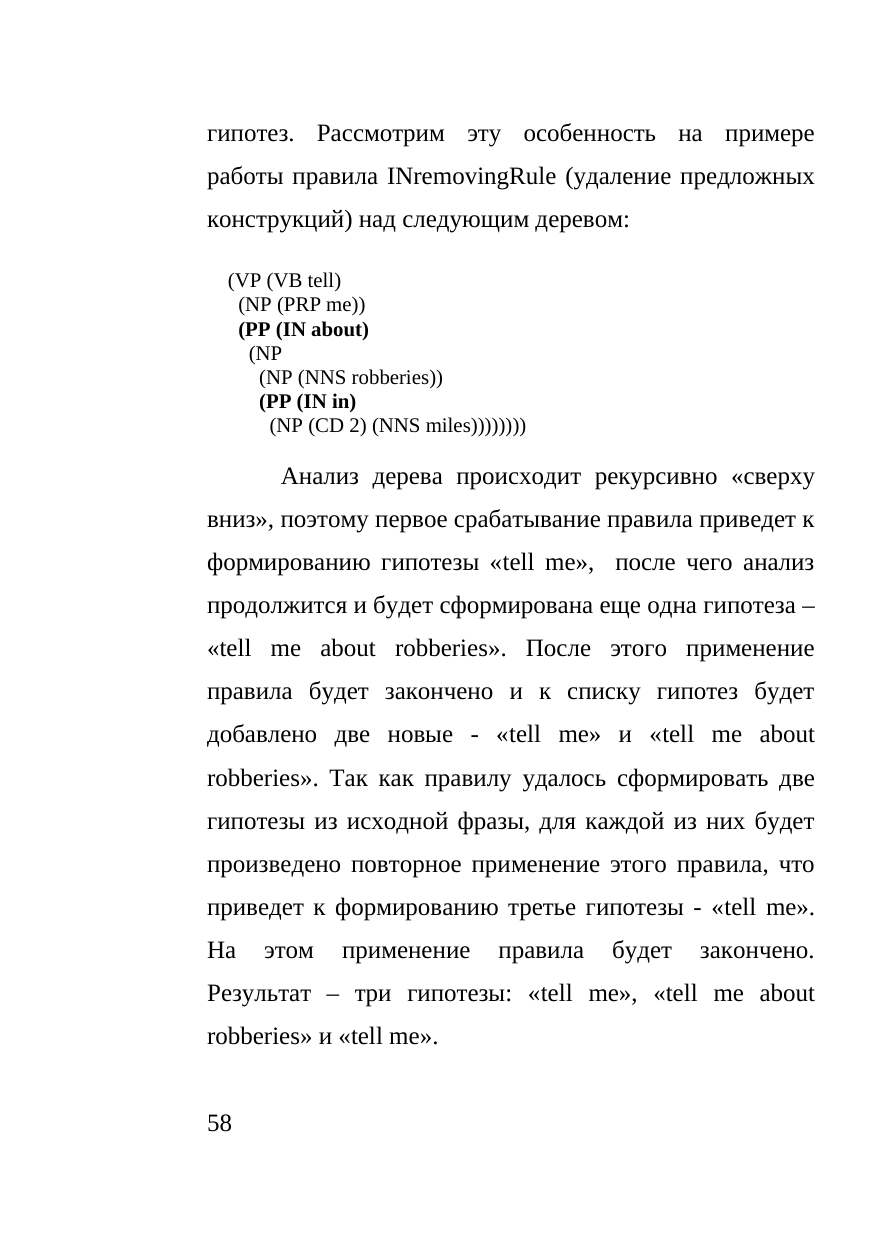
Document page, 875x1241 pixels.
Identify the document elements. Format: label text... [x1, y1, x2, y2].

text (VP (VB tell) [207, 268, 815, 292]
text (NP (NNS robberies)) [207, 364, 815, 389]
text (NP (PRP me)) [207, 292, 815, 316]
text Анализ дерева происходит рекурсивно «сверху вниз», поэтому первое срабатывание правила приведет к формированию гипотезы «tell me», после чего анализ продолжится и будет сформирована еще одна гипотеза – «tell me about robberies». После этого применение правила будет закончено и к списку гипотез будет добавлено две новые - «tell me» и «tell me about robberies». Так как правилу удалось сформировать две гипотезы из исходной фразы, для каждой из них будет произведено повторное применение этого правила, что приведет к формированию третье гипотезы - «tell me». На этом применение правила будет закончено. Результат – три гипотезы: «tell me», «tell me about robberies» и «tell me». [207, 461, 815, 1050]
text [207, 118, 815, 233]
text (PP (IN about) [207, 316, 815, 341]
text (NP [207, 341, 815, 364]
text (NP (CD 2) (NNS miles)))))))) [207, 413, 815, 437]
text (PP (IN in) [207, 389, 815, 413]
